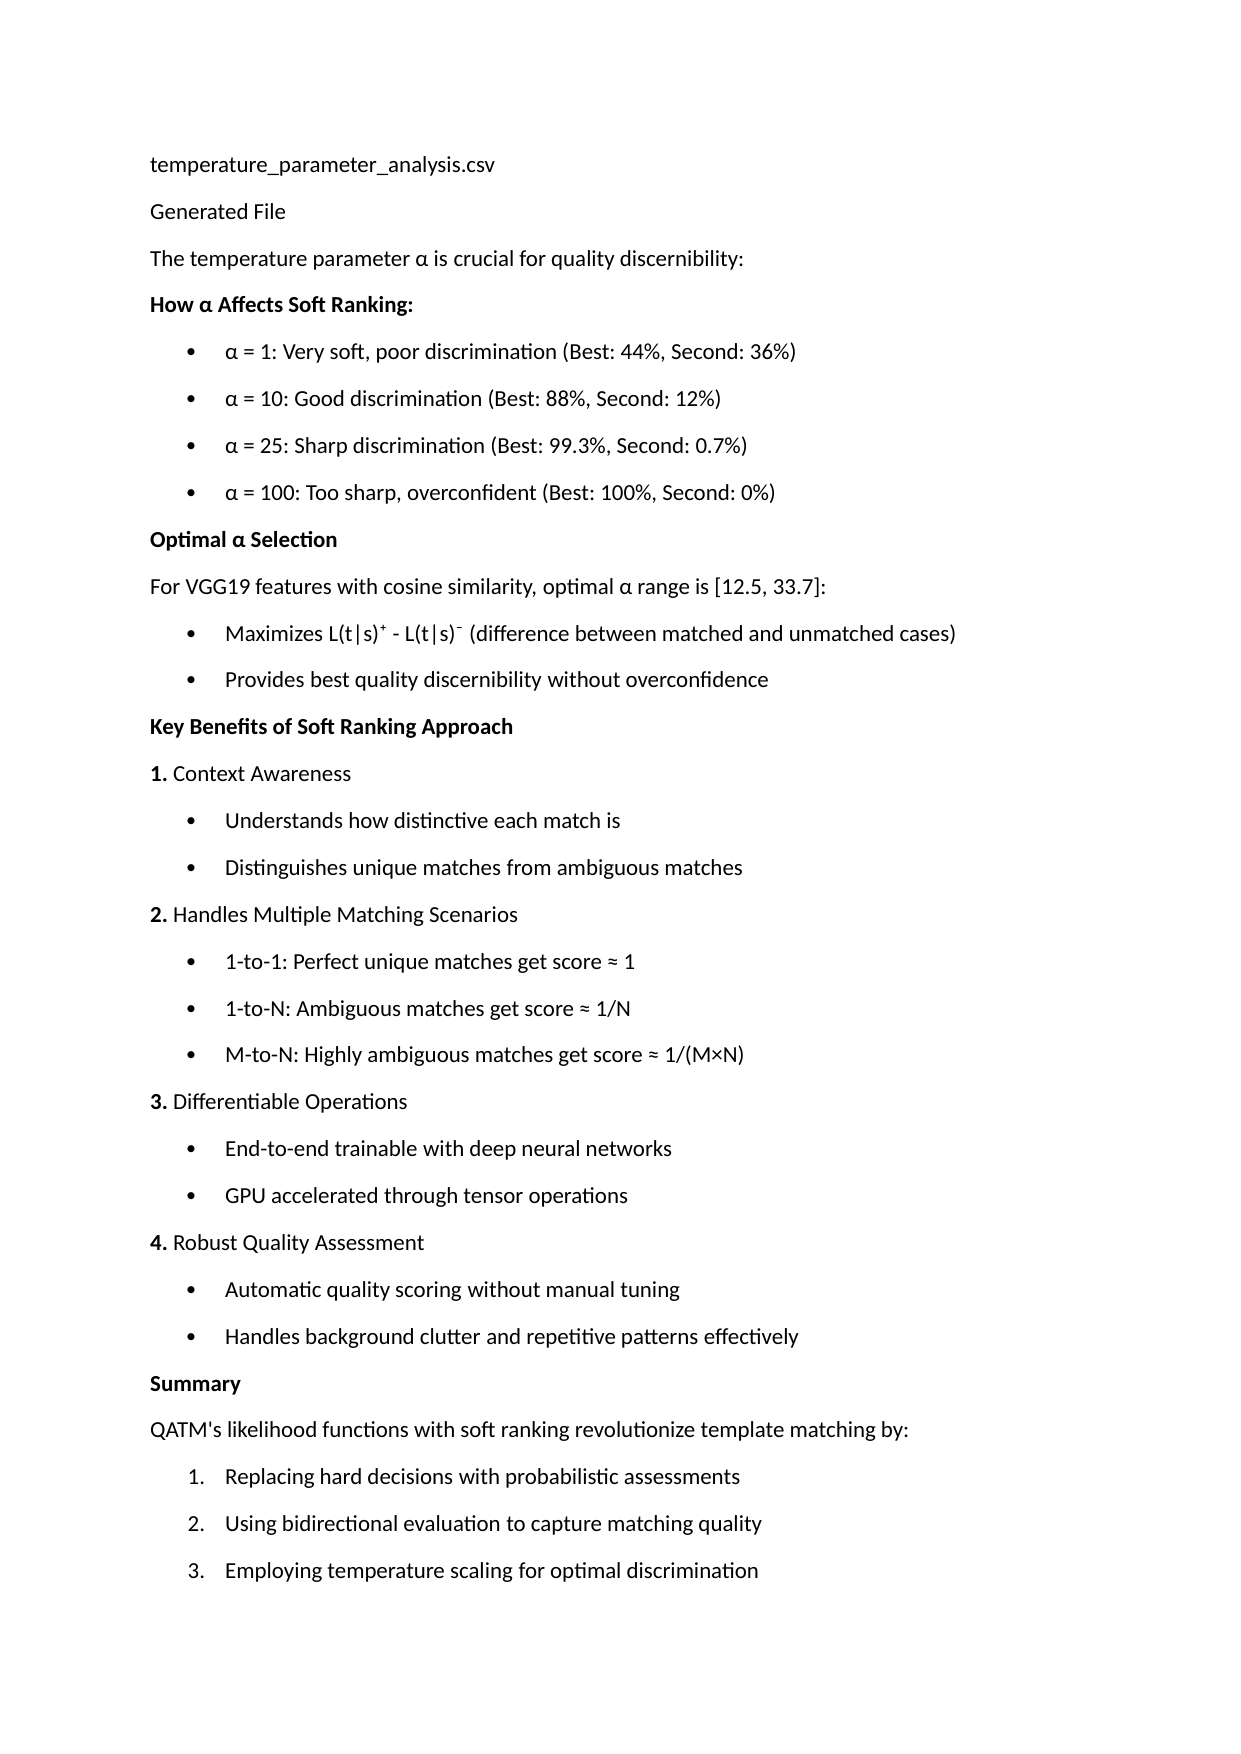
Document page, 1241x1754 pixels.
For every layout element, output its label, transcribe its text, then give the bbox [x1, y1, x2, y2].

list 1-to-1: Perfect unique matches get score ≈ 1 [187, 947, 1090, 975]
list Provides best quality discernibility without overconfidence [187, 666, 1090, 694]
text Key Benefits of Soft Ranking Approach [150, 712, 1090, 741]
list α = 25: Sharp discrimination (Best: 99.3%, Second: 0.7%) [187, 431, 1090, 459]
list Handles background clutter and repetitive patterns effectively [187, 1322, 1090, 1350]
text 1. Context Awareness [150, 759, 1090, 787]
list α = 100: Too sharp, overconfident (Best: 100%, Second: 0%) [187, 478, 1090, 506]
text The temperature parameter α is crucial for quality discernibility: [150, 244, 1090, 272]
list Replacing hard decisions with probabilistic assessments [187, 1462, 1090, 1491]
list Understands how distinctive each match is [187, 806, 1090, 834]
text For VGG19 features with cosine similarity, optimal α range is [12.5, 33.7]: [150, 572, 1090, 600]
list 1-to-N: Ambiguous matches get score ≈ 1/N [187, 994, 1090, 1022]
text Generated File [150, 197, 1090, 225]
list α = 1: Very soft, poor discrimination (Best: 44%, Second: 36%) [187, 337, 1090, 366]
text 4. Robust Quality Assessment [150, 1228, 1090, 1256]
text Optimal α Selection [150, 525, 1090, 553]
text 2. Handles Multiple Matching Scenarios [150, 900, 1090, 928]
list α = 10: Good discrimination (Best: 88%, Second: 12%) [187, 384, 1090, 412]
text Summary [150, 1369, 1090, 1397]
text How α Affects Soft Ranking: [150, 291, 1090, 319]
list Employing temperature scaling for optimal discrimination [187, 1556, 1090, 1584]
text temperature_parameter_analysis.csv [150, 150, 1090, 178]
list Using bidirectional evaluation to capture matching quality [187, 1509, 1090, 1537]
list Maximizes L(t|s)⁺ - L(t|s)⁻ (difference between matched and unmatched cases) [187, 619, 1090, 647]
list Automatic quality scoring without manual tuning [187, 1275, 1090, 1303]
list End-to-end trainable with deep neural networks [187, 1134, 1090, 1162]
list M-to-N: Highly ambiguous matches get score ≈ 1/(M×N) [187, 1041, 1090, 1069]
text QATM's likelihood functions with soft ranking revolutionize template matching by: [150, 1416, 1090, 1444]
text 3. Differentiable Operations [150, 1087, 1090, 1116]
list Distinguishes unique matches from ambiguous matches [187, 853, 1090, 881]
list GPU accelerated through tensor operations [187, 1181, 1090, 1209]
